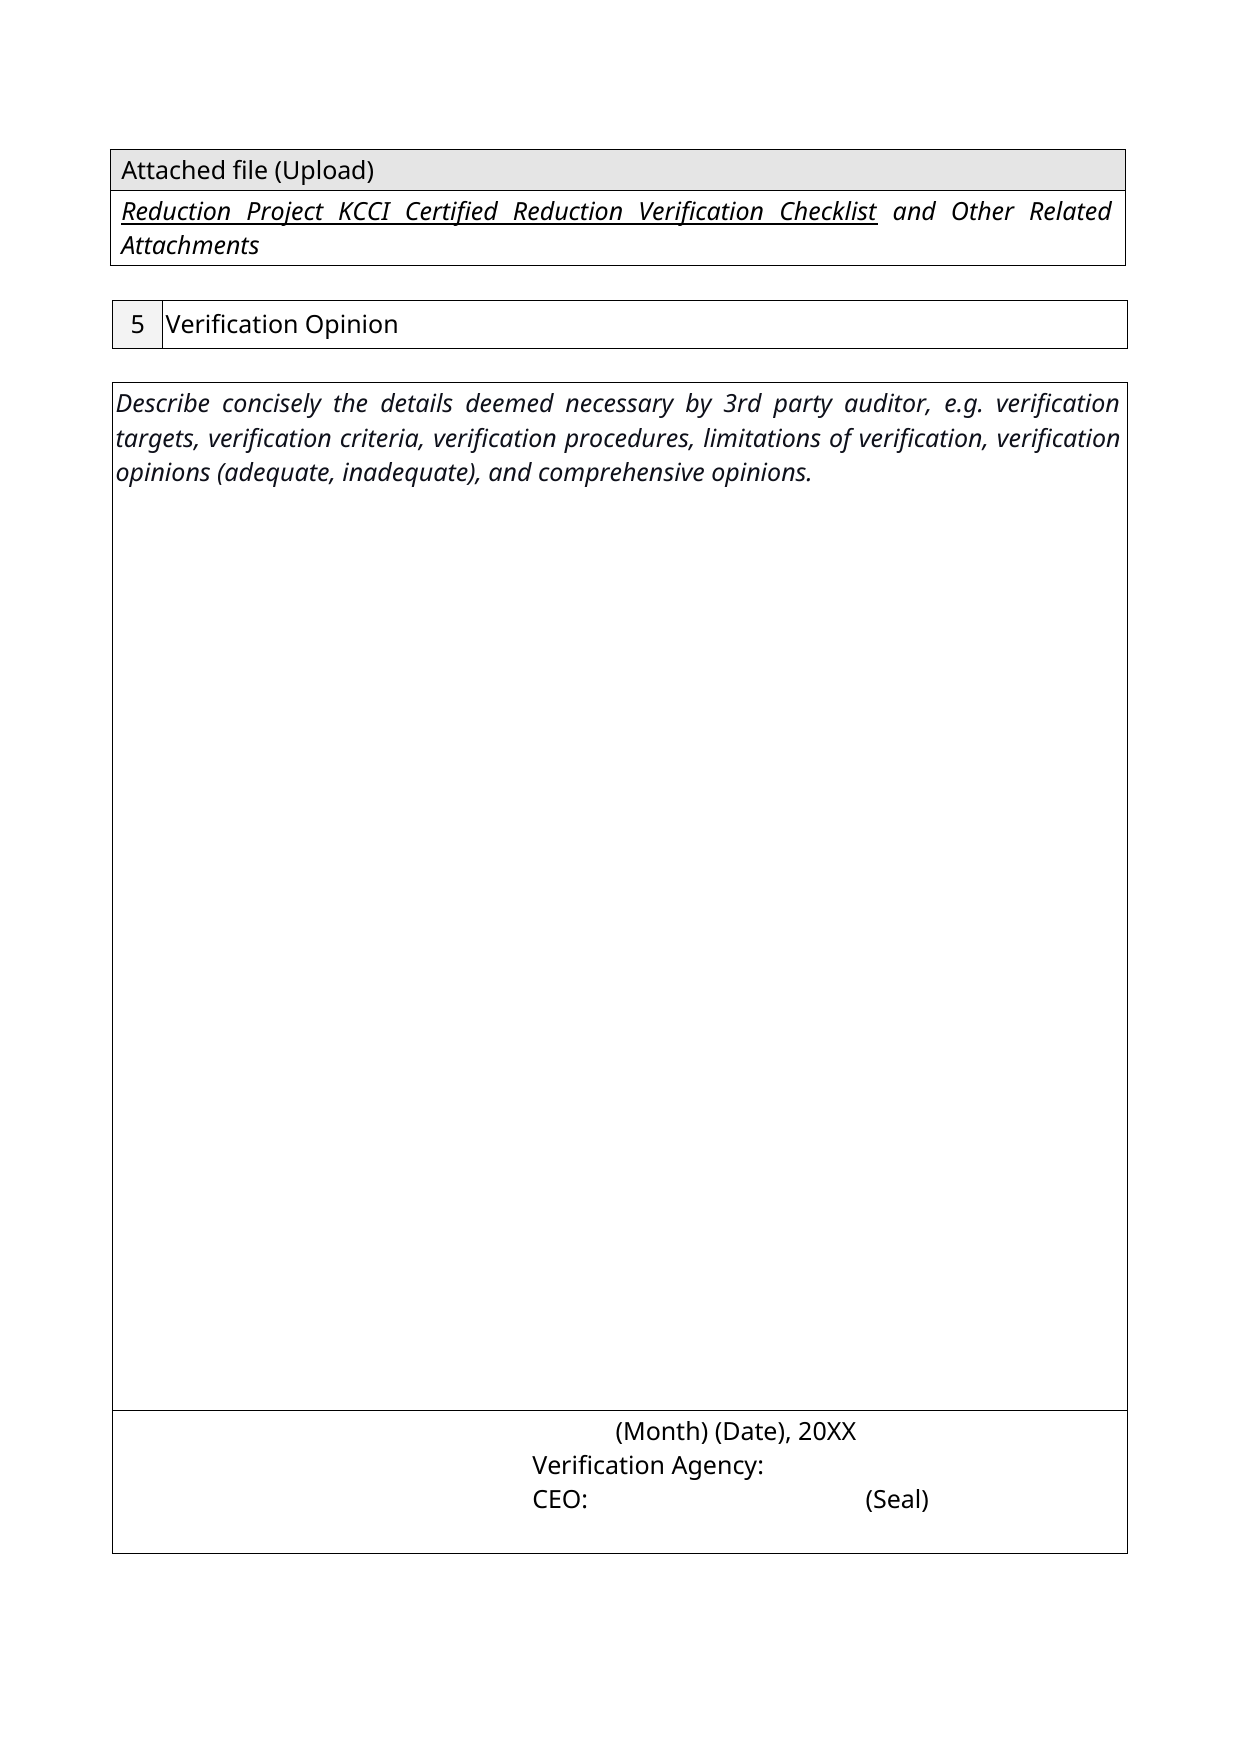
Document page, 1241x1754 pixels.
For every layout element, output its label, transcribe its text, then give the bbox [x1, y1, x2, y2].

table_header 5 [113, 301, 162, 348]
table_header Describe concisely the details deemed necessary by 3rd party auditor, e.g. verification targets, verification criteria, verification procedures, limitations of verification, verification opinions (adequate, inadequate), and comprehensive opinions. [113, 383, 1127, 1410]
table_cell Reduction Project KCCI Certified Reduction Verification Checklist and Other Related Attachments [111, 191, 1125, 265]
table_header Verification Opinion [163, 301, 1127, 348]
table_header Attached file (Upload) [111, 150, 1125, 190]
table_cell (Month) (Date), 20XX Verification Agency: CEO: (Seal) [113, 1411, 1127, 1553]
